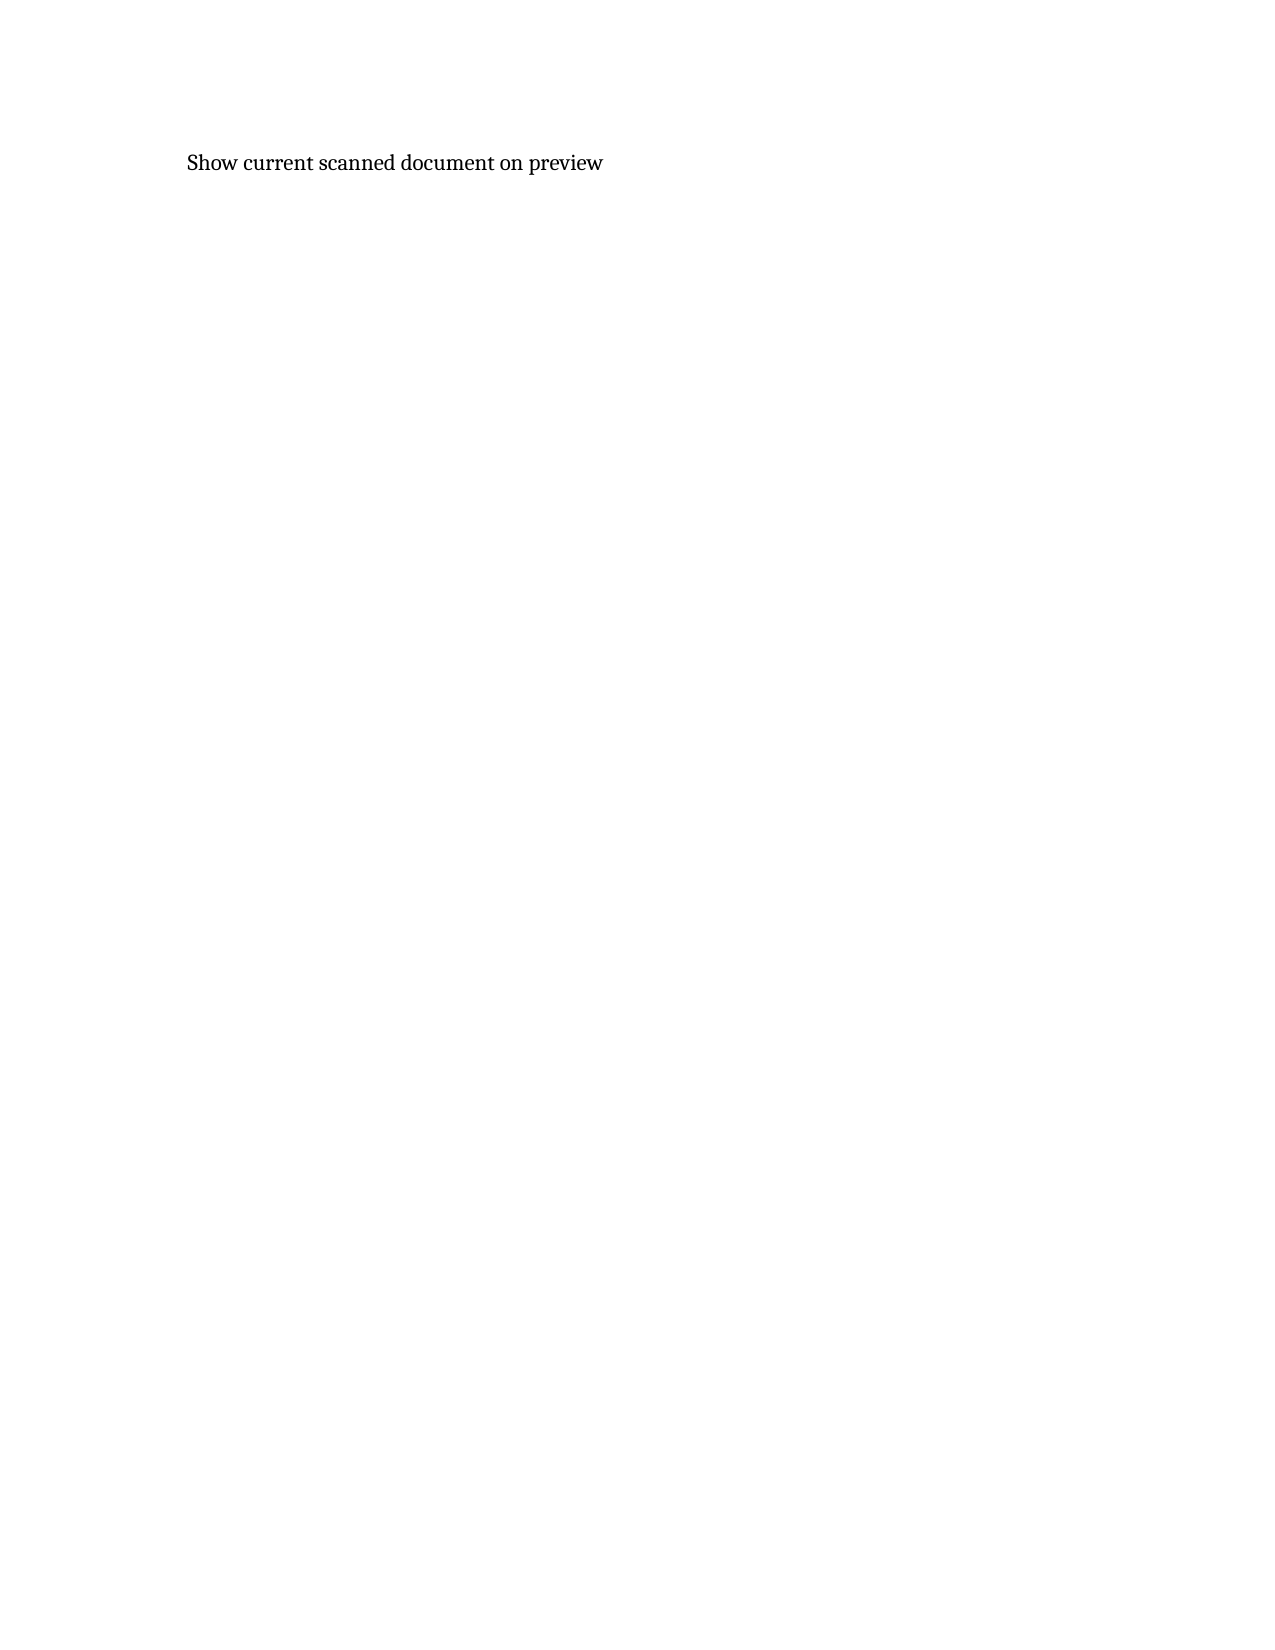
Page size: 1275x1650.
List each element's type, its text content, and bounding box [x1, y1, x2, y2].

text Show current scanned document on preview [187, 150, 1087, 176]
